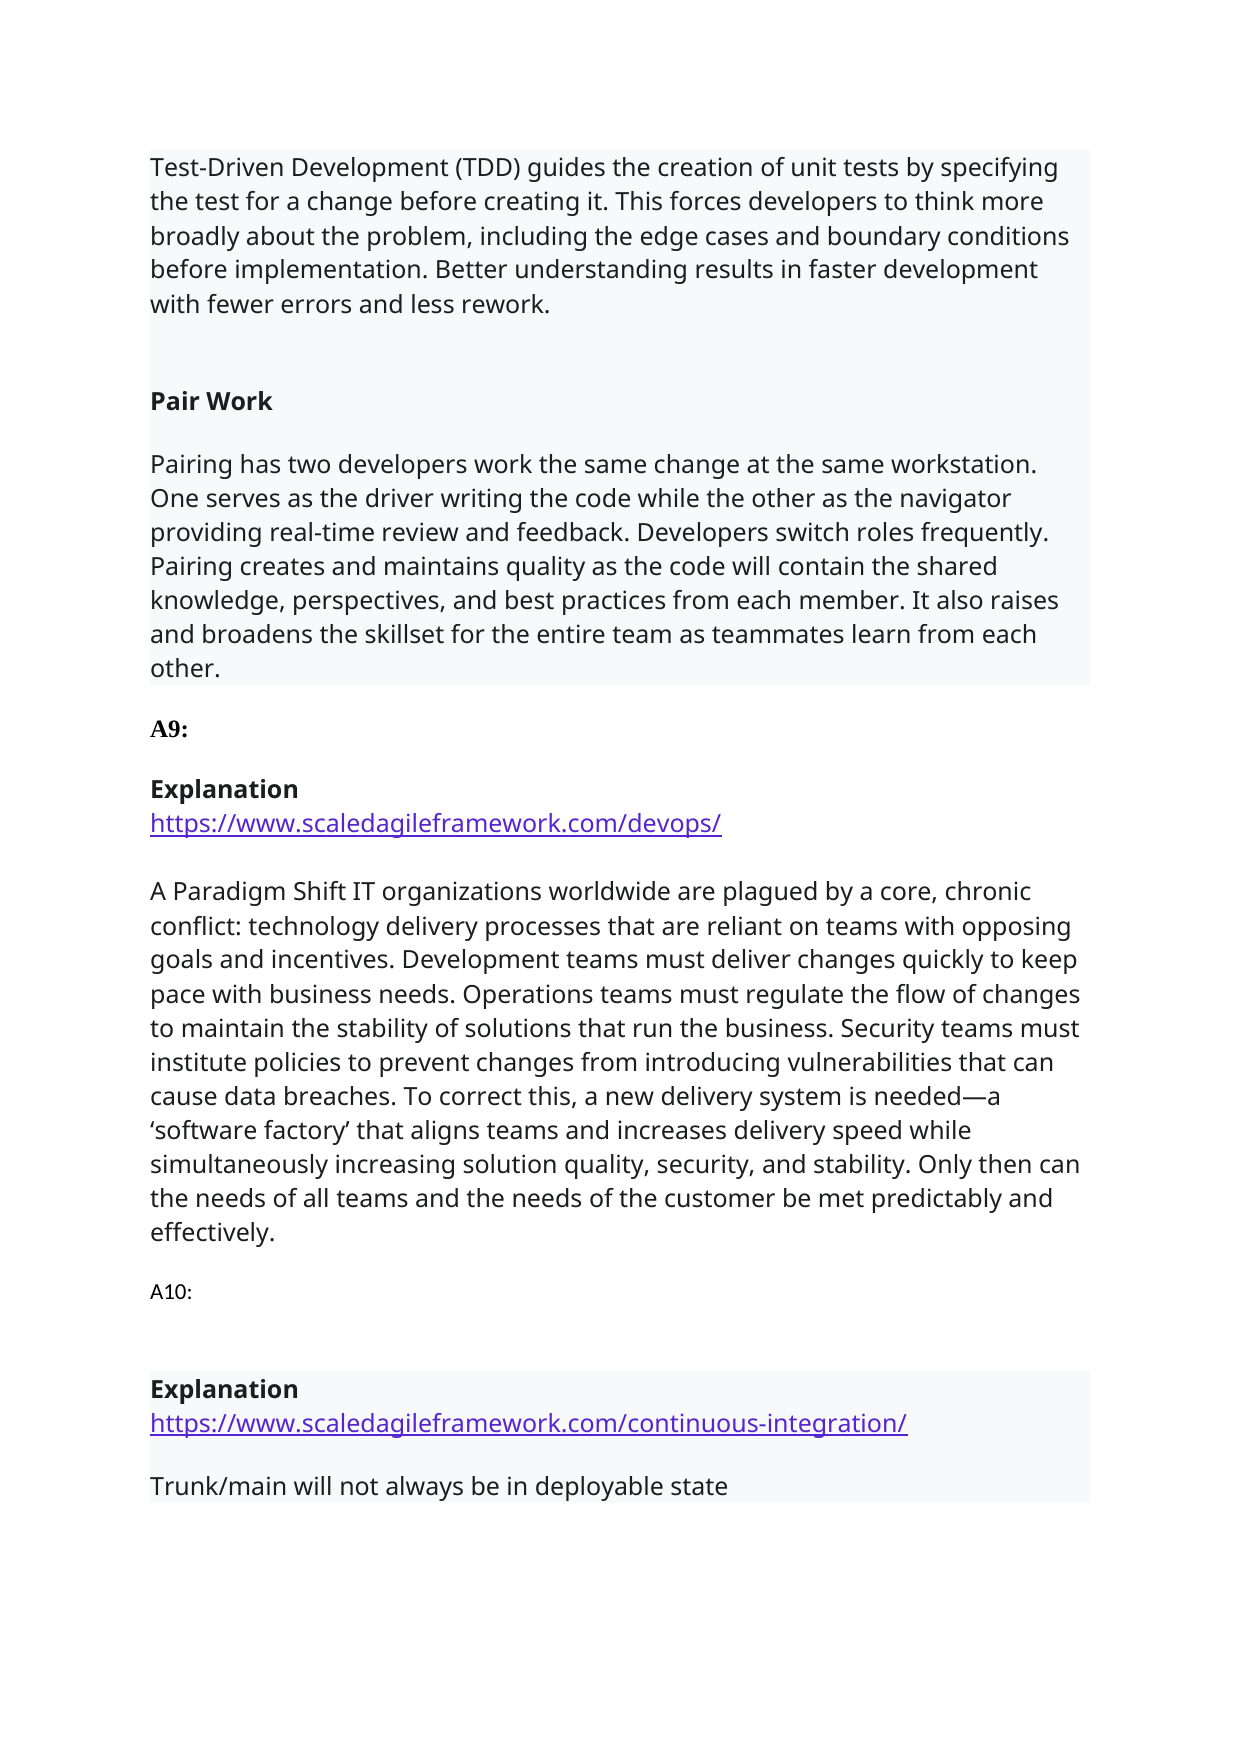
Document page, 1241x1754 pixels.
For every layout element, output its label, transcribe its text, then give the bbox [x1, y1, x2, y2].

text Pair Work [150, 383, 1090, 418]
text https://www.scaledagileframework.com/devops/ [150, 806, 1090, 840]
text Trunk/main will not always be in deployable state [150, 1468, 1090, 1503]
subtitle Explanation [150, 772, 1090, 806]
text https://www.scaledagileframework.com/continuous-integration/ [150, 1405, 1090, 1439]
subtitle A9: [150, 714, 1090, 743]
text A Paradigm Shift IT organizations worldwide are plagued by a core, chronic conflict: technology delivery processes that are reliant on teams with opposing goals and incentives. Development teams must deliver changes quickly to keep pace with business needs. Operations teams must regulate the flow of changes to maintain the stability of solutions that run the business. Security teams must institute policies to prevent changes from introducing vulnerabilities that can cause data breaches. To correct this, a new delivery system is needed—a ‘software factory’ that aligns teams and increases delivery speed while simultaneously increasing solution quality, security, and stability. Only then can the needs of all teams and the needs of the customer be met predictably and effectively. [150, 874, 1090, 1249]
text Test-Driven Development (TDD) guides the creation of unit tests by specifying the test for a change before creating it. This forces developers to think more broadly about the problem, including the edge cases and boundary conditions before implementation. Better understanding results in faster development with fewer errors and less rework. [150, 150, 1090, 320]
subtitle Explanation [150, 1371, 1090, 1405]
text Pairing has two developers work the same change at the same workstation. One serves as the driver writing the code while the other as the navigator providing real-time review and feedback. Developers switch roles frequently. Pairing creates and maintains quality as the code will contain the shared knowledge, perspectives, and best practices from each member. It also raises and broadens the skillset for the entire team as teammates learn from each other. [150, 447, 1090, 685]
text A10: [150, 1277, 1090, 1306]
